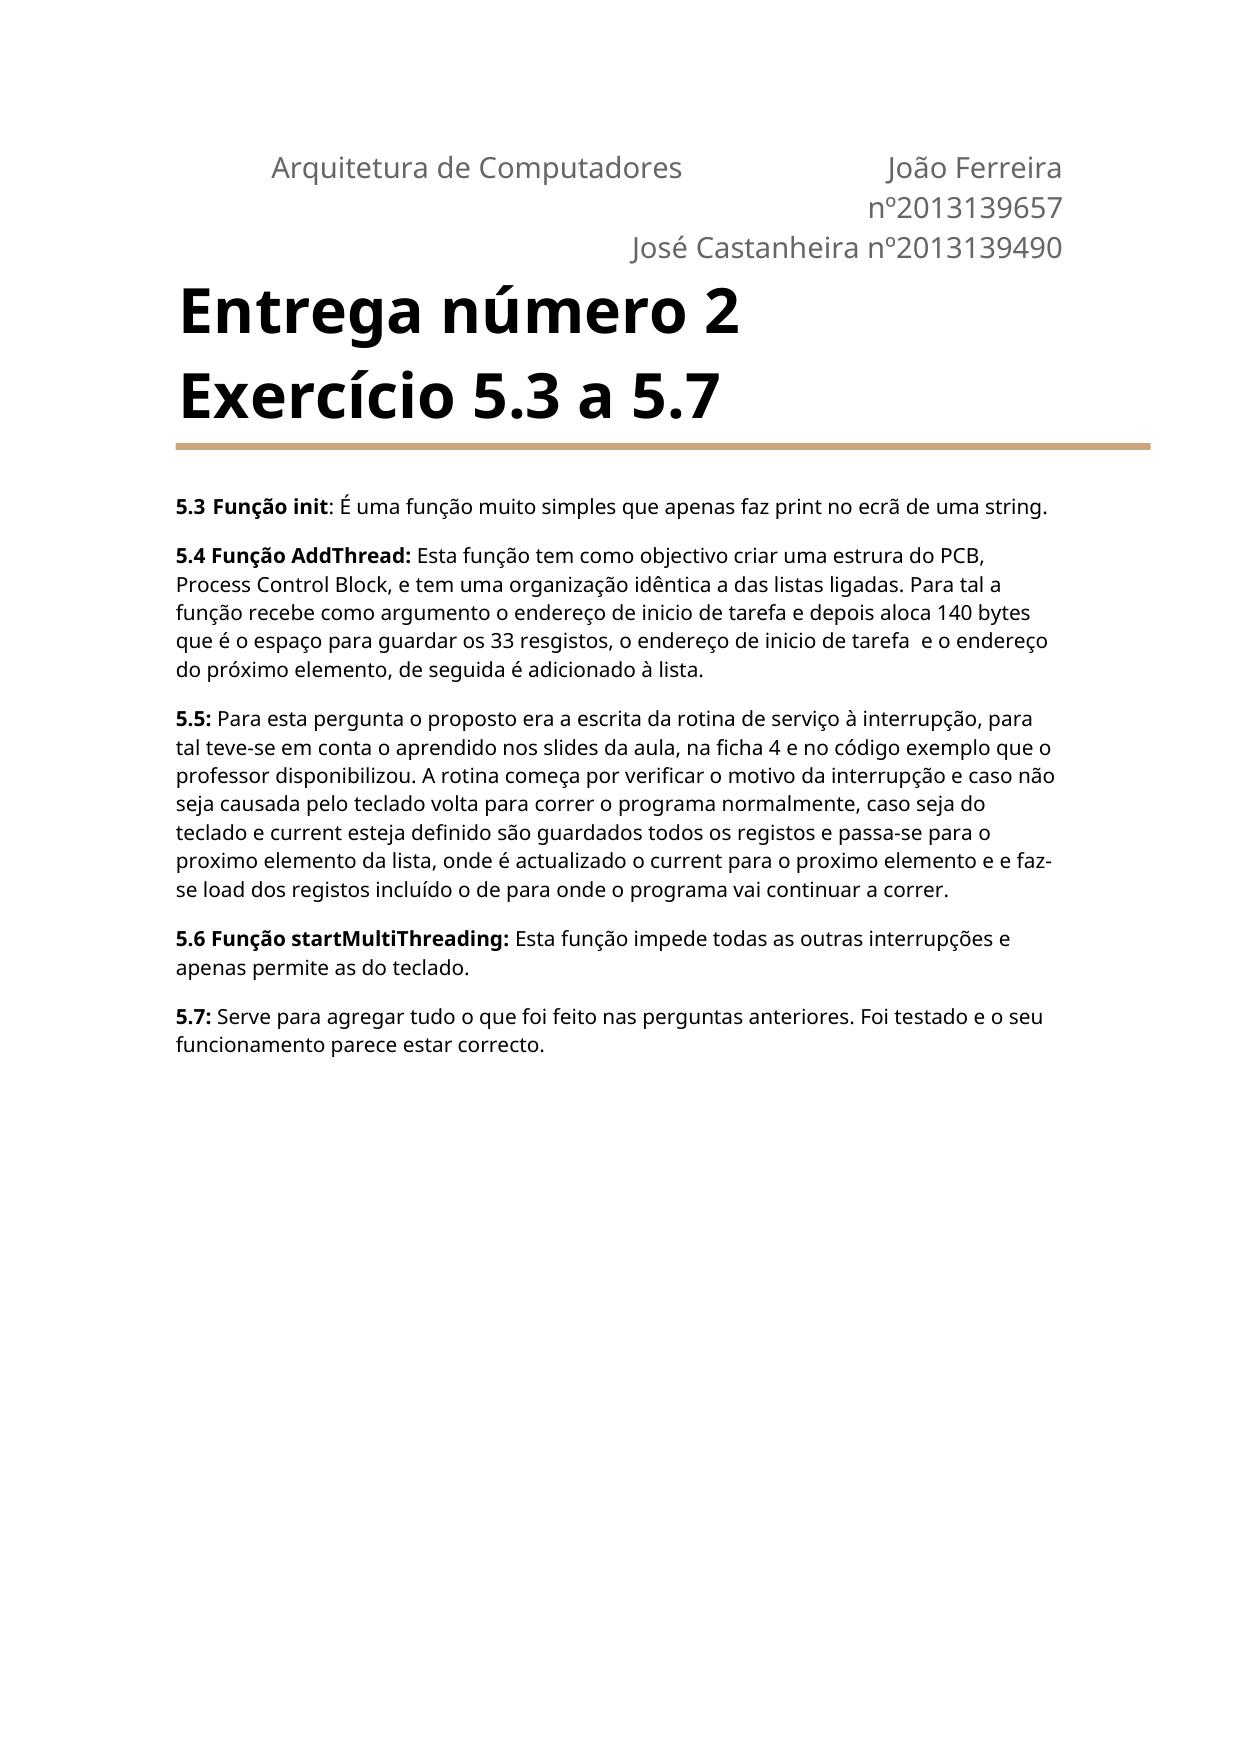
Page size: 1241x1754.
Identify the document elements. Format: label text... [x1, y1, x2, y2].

text 5.6 Função startMultiThreading: Esta função impede todas as outras interrupções e apenas permite as do teclado. [176, 924, 1063, 981]
text 5.5: Para esta pergunta o proposto era a escrita da rotina de serviço à interrupção, para tal teve-se em conta o aprendido nos slides da aula, na ficha 4 e no código exemplo que o professor disponibilizou. A rotina começa por verificar o motivo da interrupção e caso não seja causada pelo teclado volta para correr o programa normalmente, caso seja do teclado e current esteja definido são guardados todos os registos e passa-se para o proximo elemento da lista, onde é actualizado o current para o proximo elemento e e faz-se load dos registos incluído o de para onde o programa vai continuar a correr. [176, 704, 1063, 903]
text Arquitetura de Computadores João Ferreira nº2013139657 [176, 148, 1063, 227]
text 5.7: Serve para agregar tudo o que foi feito nas perguntas anteriores. Foi testado e o seu funcionamento parece estar correcto. [176, 1002, 1063, 1059]
text José Castanheira nº2013139490 [544, 227, 1063, 267]
text 5.4 Função AddThread: Esta função tem como objectivo criar uma estrura do PCB, Process Control Block, e tem uma organização idêntica a das listas ligadas. Para tal a função recebe como argumento o endereço de inicio de tarefa e depois aloca 140 bytes que é o espaço para guardar os 33 resgistos, o endereço de inicio de tarefa e o endereço do próximo elemento, de seguida é adicionado à lista. [176, 541, 1063, 683]
text Exercício 5.3 a 5.7 [177, 352, 1063, 437]
picture [175, 443, 1151, 450]
text Entrega número 2 [177, 267, 1063, 352]
text 5.3 Função init: É uma função muito simples que apenas faz print no ecrã de uma string. [176, 492, 1063, 520]
